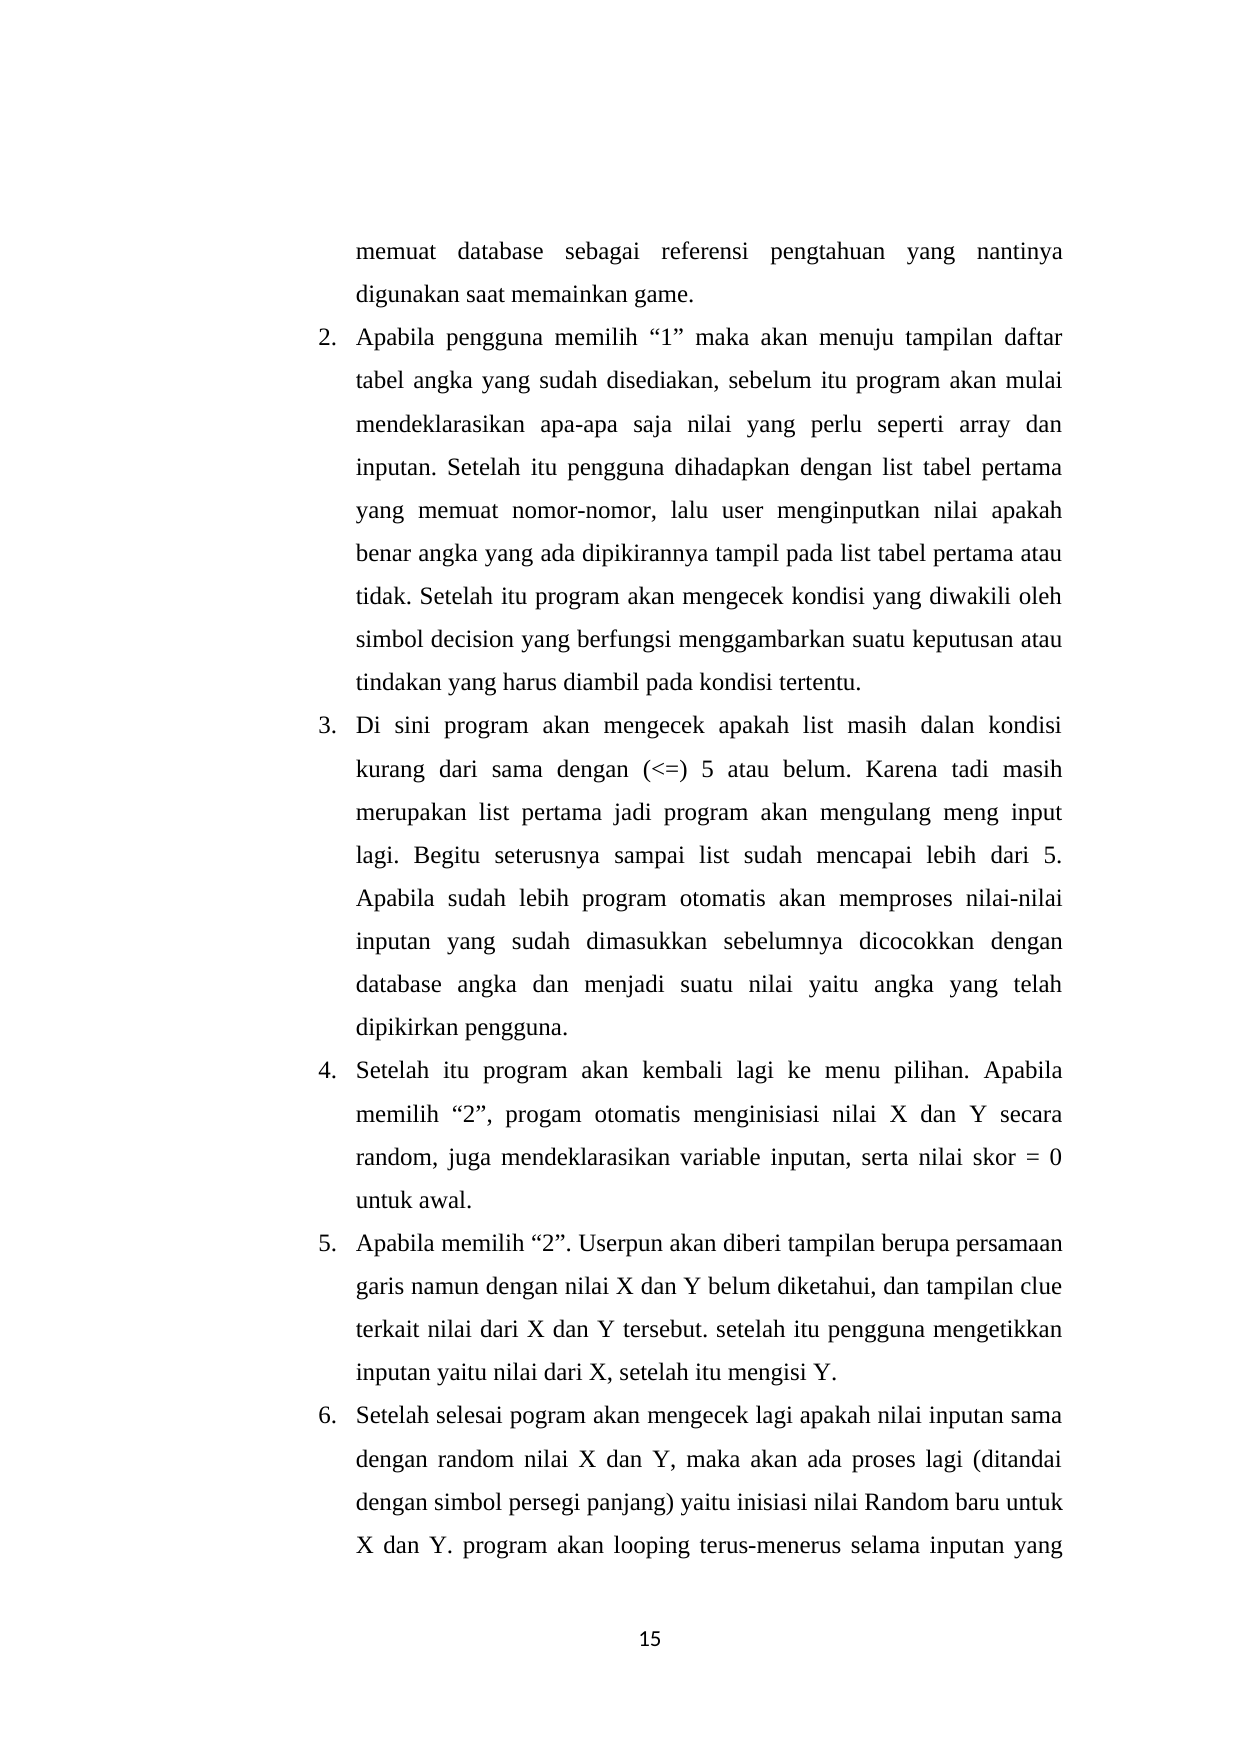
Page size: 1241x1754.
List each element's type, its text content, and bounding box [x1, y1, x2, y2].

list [318, 236, 1063, 308]
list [318, 1401, 1063, 1559]
list Apabila memilih “2”. Userpun akan diberi tampilan berupa persamaan garis namun dengan nilai X dan Y belum diketahui, dan tampilan clue terkait nilai dari X dan Y tersebut. setelah itu pengguna mengetikkan inputan yaitu nilai dari X, setelah itu mengisi Y. [318, 1228, 1063, 1386]
list Apabila pengguna memilih “1” maka akan menuju tampilan daftar tabel angka yang sudah disediakan, sebelum itu program akan mulai mendeklarasikan apa-apa saja nilai yang perlu seperti array dan inputan. Setelah itu pengguna dihadapkan dengan list tabel pertama yang memuat nomor-nomor, lalu user menginputkan nilai apakah benar angka yang ada dipikirannya tampil pada list tabel pertama atau tidak. Setelah itu program akan mengecek kondisi yang diwakili oleh simbol decision yang berfungsi menggambarkan suatu keputusan atau tindakan yang harus diambil pada kondisi tertentu. [318, 322, 1063, 696]
list Setelah itu program akan kembali lagi ke menu pilihan. Apabila memilih “2”, progam otomatis menginisiasi nilai X dan Y secara random, juga mendeklarasikan variable inputan, serta nilai skor = 0 untuk awal. [318, 1056, 1063, 1214]
list Di sini program akan mengecek apakah list masih dalan kondisi kurang dari sama dengan (<=) 5 atau belum. Karena tadi masih merupakan list pertama jadi program akan mengulang meng input lagi. Begitu seterusnya sampai list sudah mencapai lebih dari 5. Apabila sudah lebih program otomatis akan memproses nilai-nilai inputan yang sudah dimasukkan sebelumnya dicocokkan dengan database angka dan menjadi suatu nilai yaitu angka yang telah dipikirkan pengguna. [318, 711, 1063, 1041]
